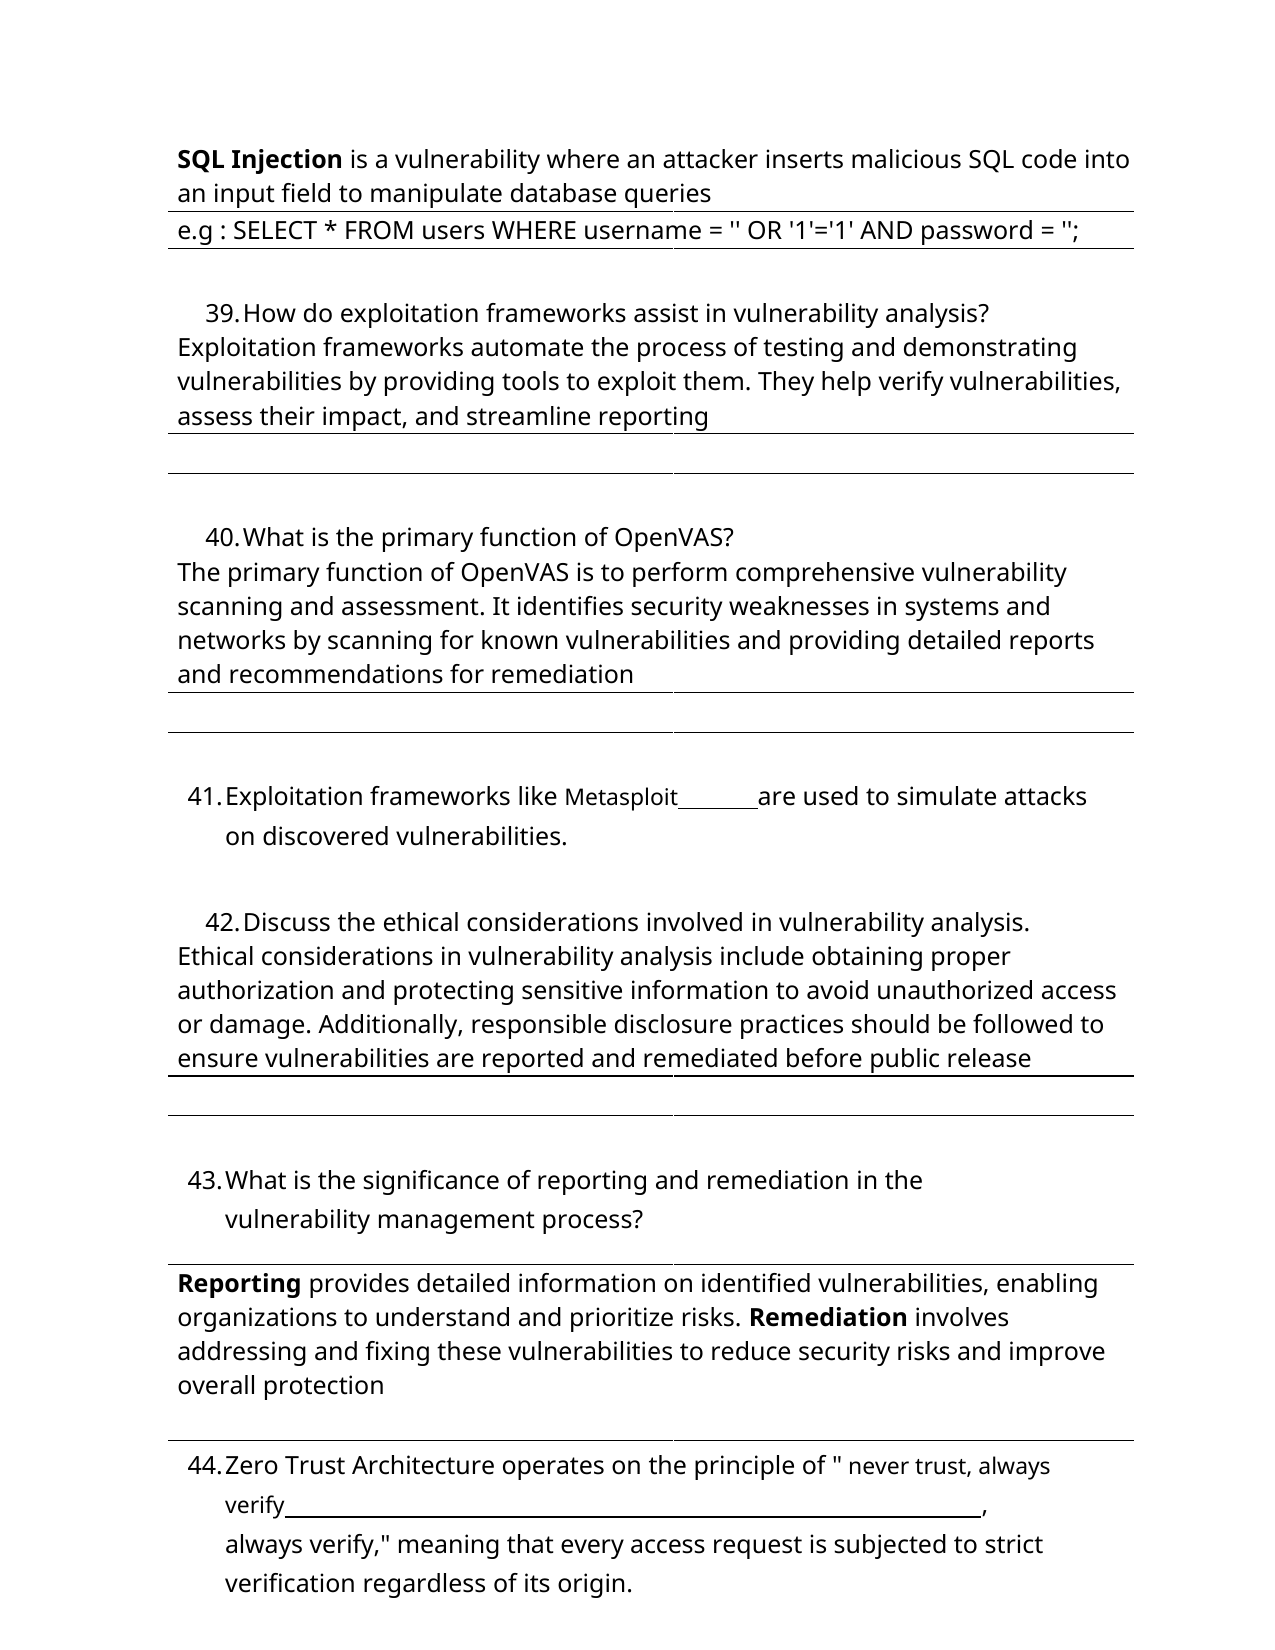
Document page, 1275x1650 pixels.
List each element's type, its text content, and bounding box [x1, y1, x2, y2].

text Reporting provides detailed information on identified vulnerabilities, enabling organizations to understand and prioritize risks. Remediation involves addressing and fixing these vulnerabilities to reduce security risks and improve overall protection [177, 1265, 1135, 1402]
text The primary function of OpenVAS is to perform comprehensive vulnerability scanning and assessment. It identifies security weaknesses in systems and networks by scanning for known vulnerabilities and providing detailed reports and recommendations for remediation [177, 555, 1135, 691]
list Exploitation frameworks like Metasploit are used to simulate attacks on discovered vulnerabilities. [187, 779, 1096, 853]
list How do exploitation frameworks assist in vulnerability analysis? [205, 295, 1135, 329]
list What is the significance of reporting and remediation in the vulnerability management process? [187, 1162, 994, 1236]
text e.g : SELECT * FROM users WHERE username = '' OR '1'='1' AND password = ''; [177, 212, 1135, 247]
text Exploitation frameworks automate the process of testing and demonstrating vulnerabilities by providing tools to exploit them. They help verify vulnerabilities, assess their impact, and streamline reporting [177, 330, 1135, 432]
text Ethical considerations in vulnerability analysis include obtaining proper authorization and protecting sensitive information to avoid unauthorized access or damage. Additionally, responsible disclosure practices should be followed to ensure vulnerabilities are reported and remediated before public release [177, 938, 1135, 1074]
list Zero Trust Architecture operates on the principle of " never trust, always verify , always verify," meaning that every access request is subjected to strict verification regardless of its origin. [187, 1448, 1069, 1600]
list Discuss the ethical considerations involved in vulnerability analysis. [205, 908, 1135, 938]
text SQL Injection is a vulnerability where an attacker inserts malicious SQL code into an input field to manipulate database queries [177, 142, 1135, 210]
list What is the primary function of OpenVAS? [205, 520, 1135, 554]
